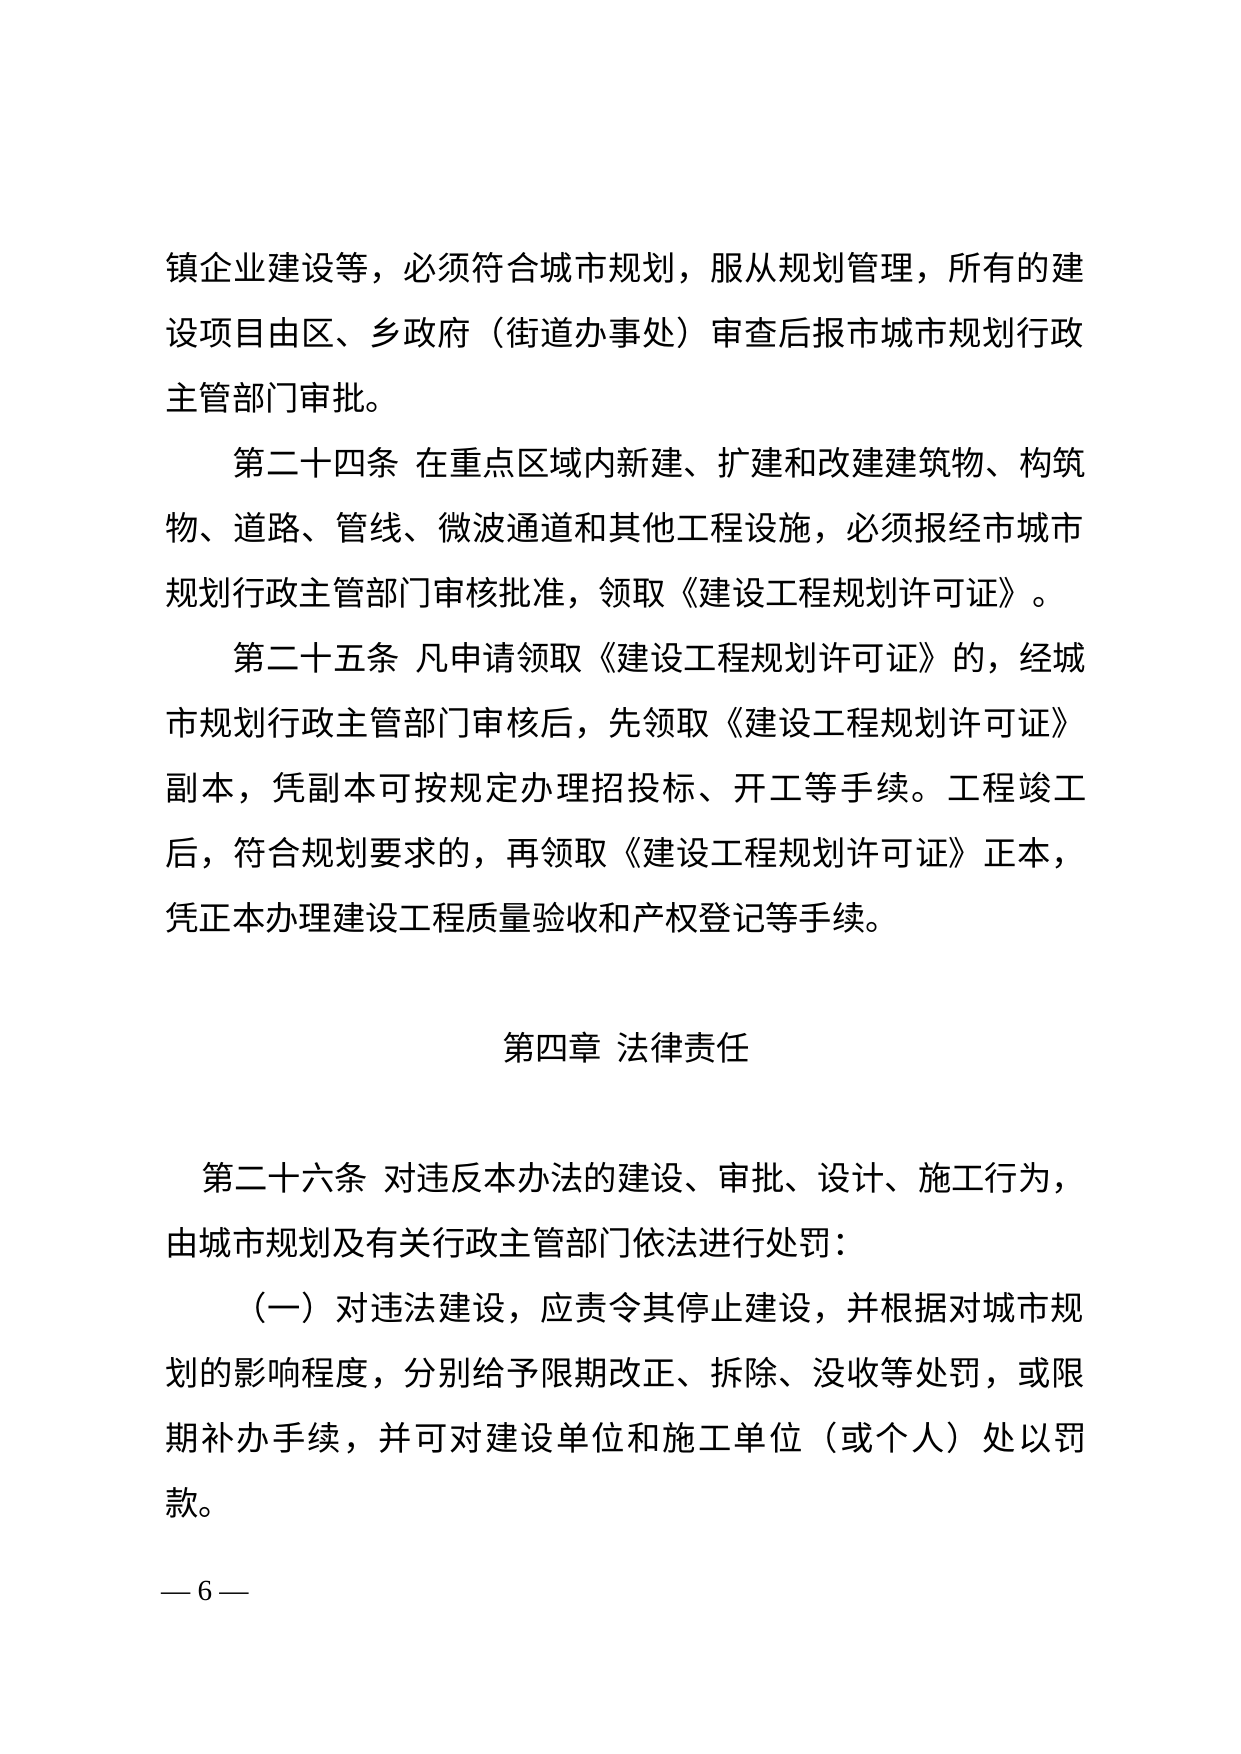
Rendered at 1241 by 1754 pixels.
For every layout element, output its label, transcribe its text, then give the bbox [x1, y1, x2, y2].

text 第四章 法律责任 [165, 1013, 1087, 1078]
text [165, 233, 1087, 428]
text 第二十四条 在重点区域内新建、扩建和改建建筑物、构筑物、道路、管线、微波通道和其他工程设施，必须报经市城市规划行政主管部门审核批准，领取《建设工程规划许可证》。 [165, 428, 1087, 623]
text 第二十五条 凡申请领取《建设工程规划许可证》的，经城市规划行政主管部门审核后，先领取《建设工程规划许可证》副本，凭副本可按规定办理招投标、开工等手续。工程竣工后，符合规划要求的，再领取《建设工程规划许可证》正本，凭正本办理建设工程质量验收和产权登记等手续。 [165, 623, 1087, 948]
text （一）对违法建设，应责令其停止建设，并根据对城市规划的影响程度，分别给予限期改正、拆除、没收等处罚，或限期补办手续，并可对建设单位和施工单位（或个人）处以罚款。 [165, 1273, 1087, 1533]
text 第二十六条 对违反本办法的建设、审批、设计、施工行为，由城市规划及有关行政主管部门依法进行处罚： [165, 1143, 1087, 1273]
